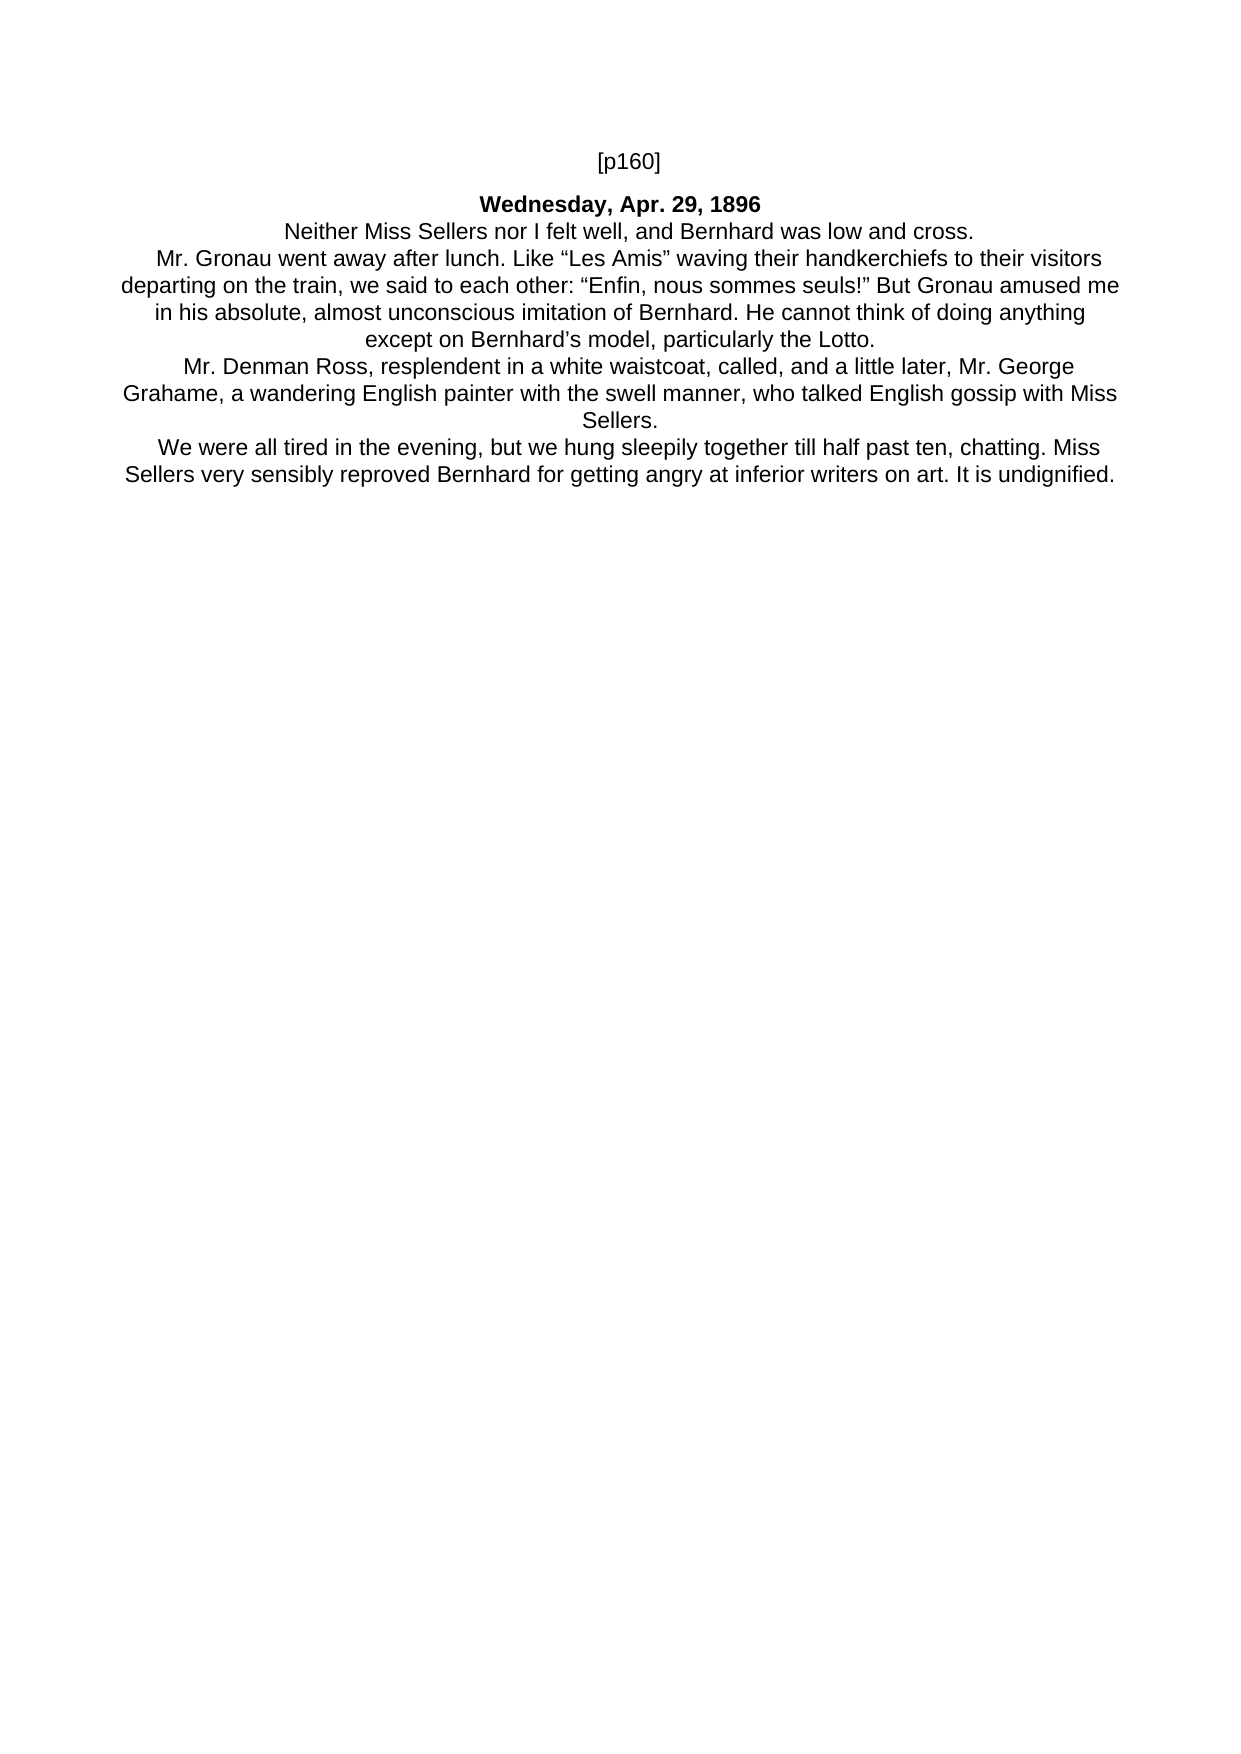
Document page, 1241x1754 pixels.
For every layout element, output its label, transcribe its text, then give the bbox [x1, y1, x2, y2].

text Neither Miss Sellers nor I felt well, and Bernhard was low and cross. [118, 217, 1122, 244]
text We were all tired in the evening, but we hung sleepily together till half past ten, chatting. Miss Sellers very sensibly reproved Bernhard for getting angry at inferior writers on art. It is undignified. [118, 434, 1122, 488]
text Mr. Gronau went away after lunch. Like “Les Amis” waving their handkerchiefs to their visitors departing on the train, we said to each other: “Enfin, nous sommes seuls!” But Gronau amused me in his absolute, almost unconscious imitation of Bernhard. He cannot think of doing anything except on Bernhard’s model, particularly the Lotto. [118, 244, 1122, 353]
text [p160] [118, 148, 1122, 175]
text Mr. Denman Ross, resplendent in a white waistcoat, called, and a little later, Mr. George Grahame, a wandering English painter with the swell manner, who talked English gossip with Miss Sellers. [118, 353, 1122, 434]
text Wednesday, Apr. 29, 1896 [118, 191, 1122, 217]
